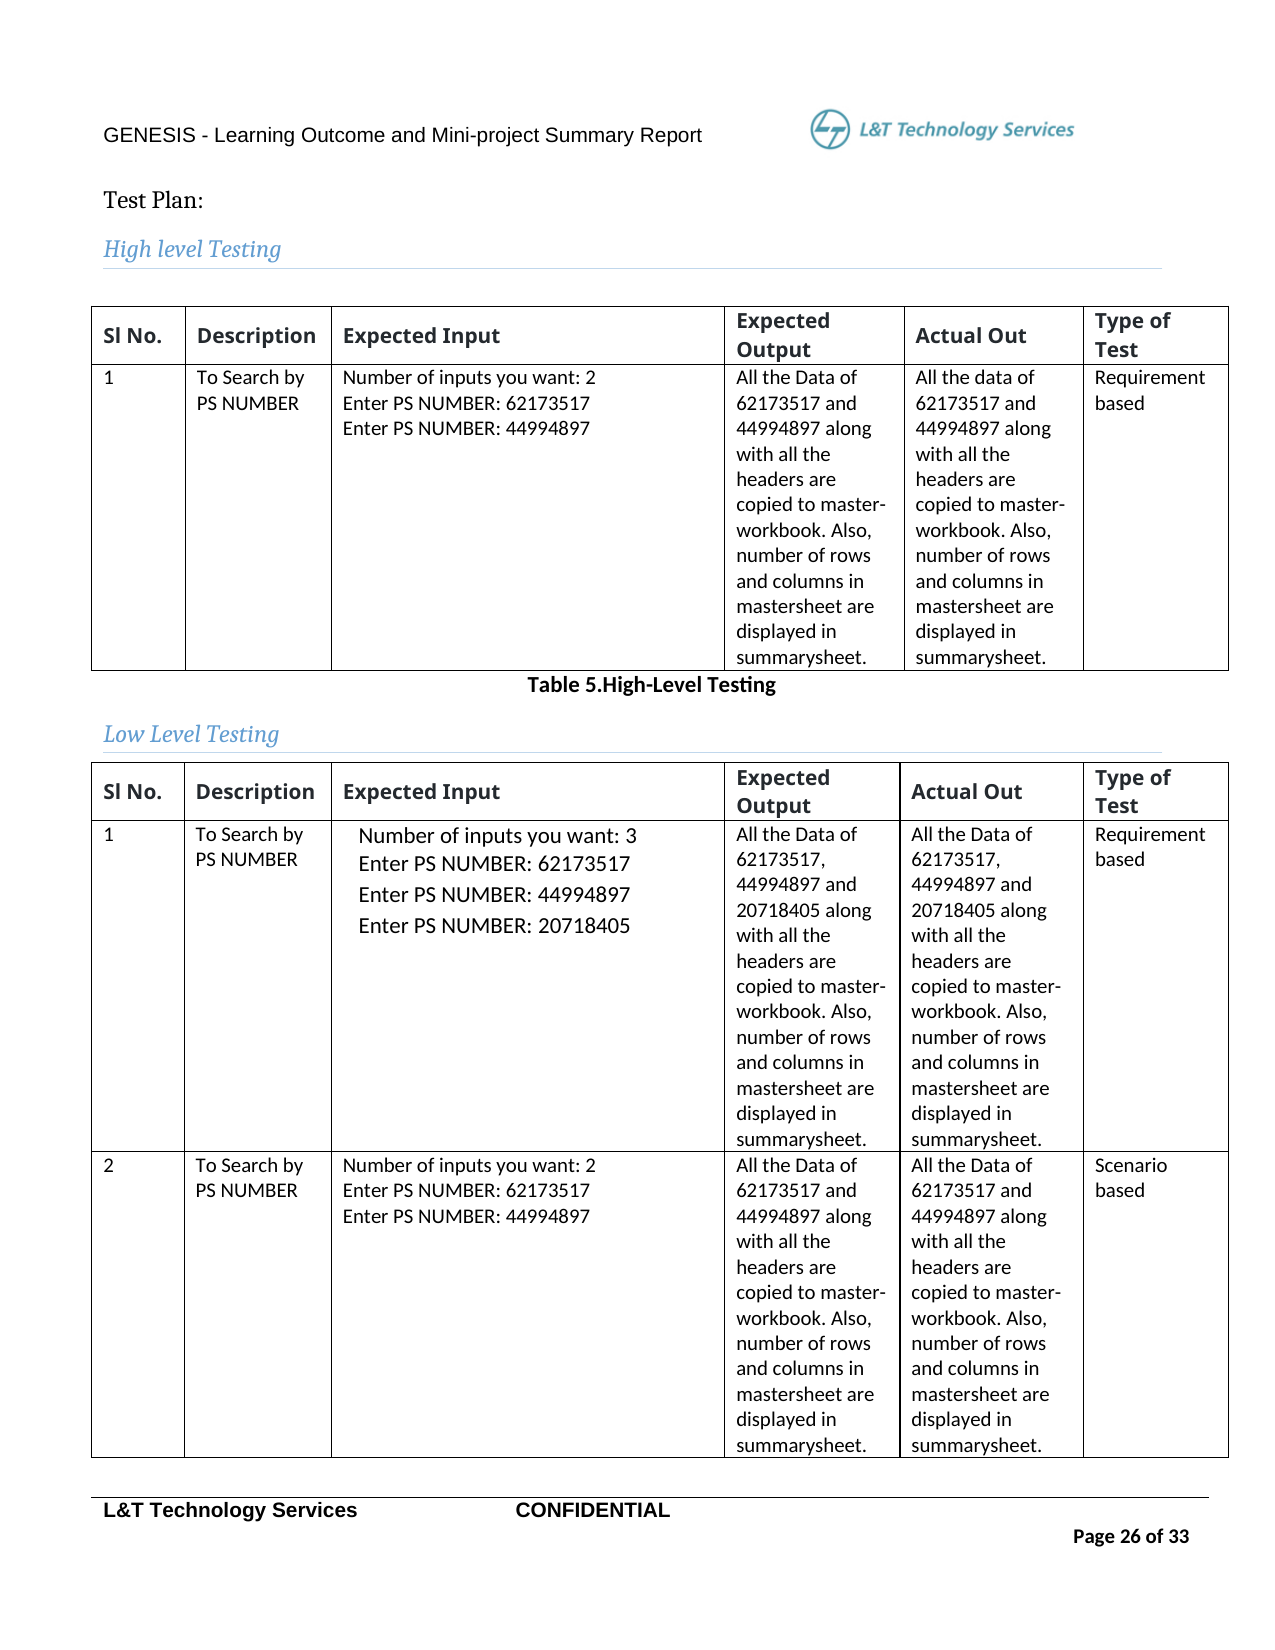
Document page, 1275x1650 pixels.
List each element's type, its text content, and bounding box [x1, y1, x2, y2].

table_header Type of Test [1084, 307, 1228, 363]
table_header Description [186, 307, 331, 363]
subtitle High level Testing [103, 235, 1162, 268]
table_cell 2 [92, 1152, 184, 1457]
table_cell All the data of 62173517 and 44994897 along with all the headers are copied to master-workbook. Also, number of rows and columns in mastersheet are displayed in summarysheet. [905, 365, 1083, 669]
table_cell Requirement based [1084, 365, 1228, 669]
table_cell To Search by PS NUMBER [185, 1152, 331, 1457]
table_cell To Search by PS NUMBER [186, 365, 331, 669]
table_header Expected Output [725, 307, 904, 363]
table_cell 1 [92, 365, 185, 669]
subtitle Test Plan: [103, 186, 1162, 214]
table_header Expected Input [332, 763, 724, 820]
table_header Actual Out [901, 763, 1083, 820]
table_header Actual Out [905, 307, 1083, 363]
table_cell Number of inputs you want: 2 Enter PS NUMBER: 62173517 Enter PS NUMBER: 44994897 [332, 1152, 724, 1457]
table_cell To Search by PS NUMBER [185, 821, 331, 1151]
table_cell All the Data of 62173517 and 44994897 along with all the headers are copied to master-workbook. Also, number of rows and columns in mastersheet are displayed in summarysheet. [901, 1152, 1083, 1457]
picture [808, 98, 1075, 162]
table_cell Number of inputs you want: 2 Enter PS NUMBER: 62173517 Enter PS NUMBER: 44994897 [332, 365, 724, 669]
table_header Sl No. [92, 763, 184, 820]
table_header Expected Output [725, 763, 899, 820]
table_cell All the Data of 62173517 and 44994897 along with all the headers are copied to master-workbook. Also, number of rows and columns in mastersheet are displayed in summarysheet. [725, 365, 904, 669]
table_cell Scenario based [1084, 1152, 1228, 1457]
table_cell All the Data of 62173517 and 44994897 along with all the headers are copied to master-workbook. Also, number of rows and columns in mastersheet are displayed in summarysheet. [725, 1152, 899, 1457]
table_header Type of Test [1084, 763, 1228, 820]
table_cell All the Data of 62173517, 44994897 and 20718405 along with all the headers are copied to master-workbook. Also, number of rows and columns in mastersheet are displayed in summarysheet. [725, 821, 899, 1151]
table_header Description [185, 763, 331, 820]
table_header Expected Input [332, 307, 724, 363]
table_cell All the Data of 62173517, 44994897 and 20718405 along with all the headers are copied to master-workbook. Also, number of rows and columns in mastersheet are displayed in summarysheet. [901, 821, 1083, 1151]
subtitle Low Level Testing [103, 719, 1162, 752]
table_header Sl No. [92, 307, 185, 363]
table_cell 1 [92, 821, 184, 1151]
table_cell [332, 821, 724, 1151]
table_cell Requirement based [1084, 821, 1228, 1151]
